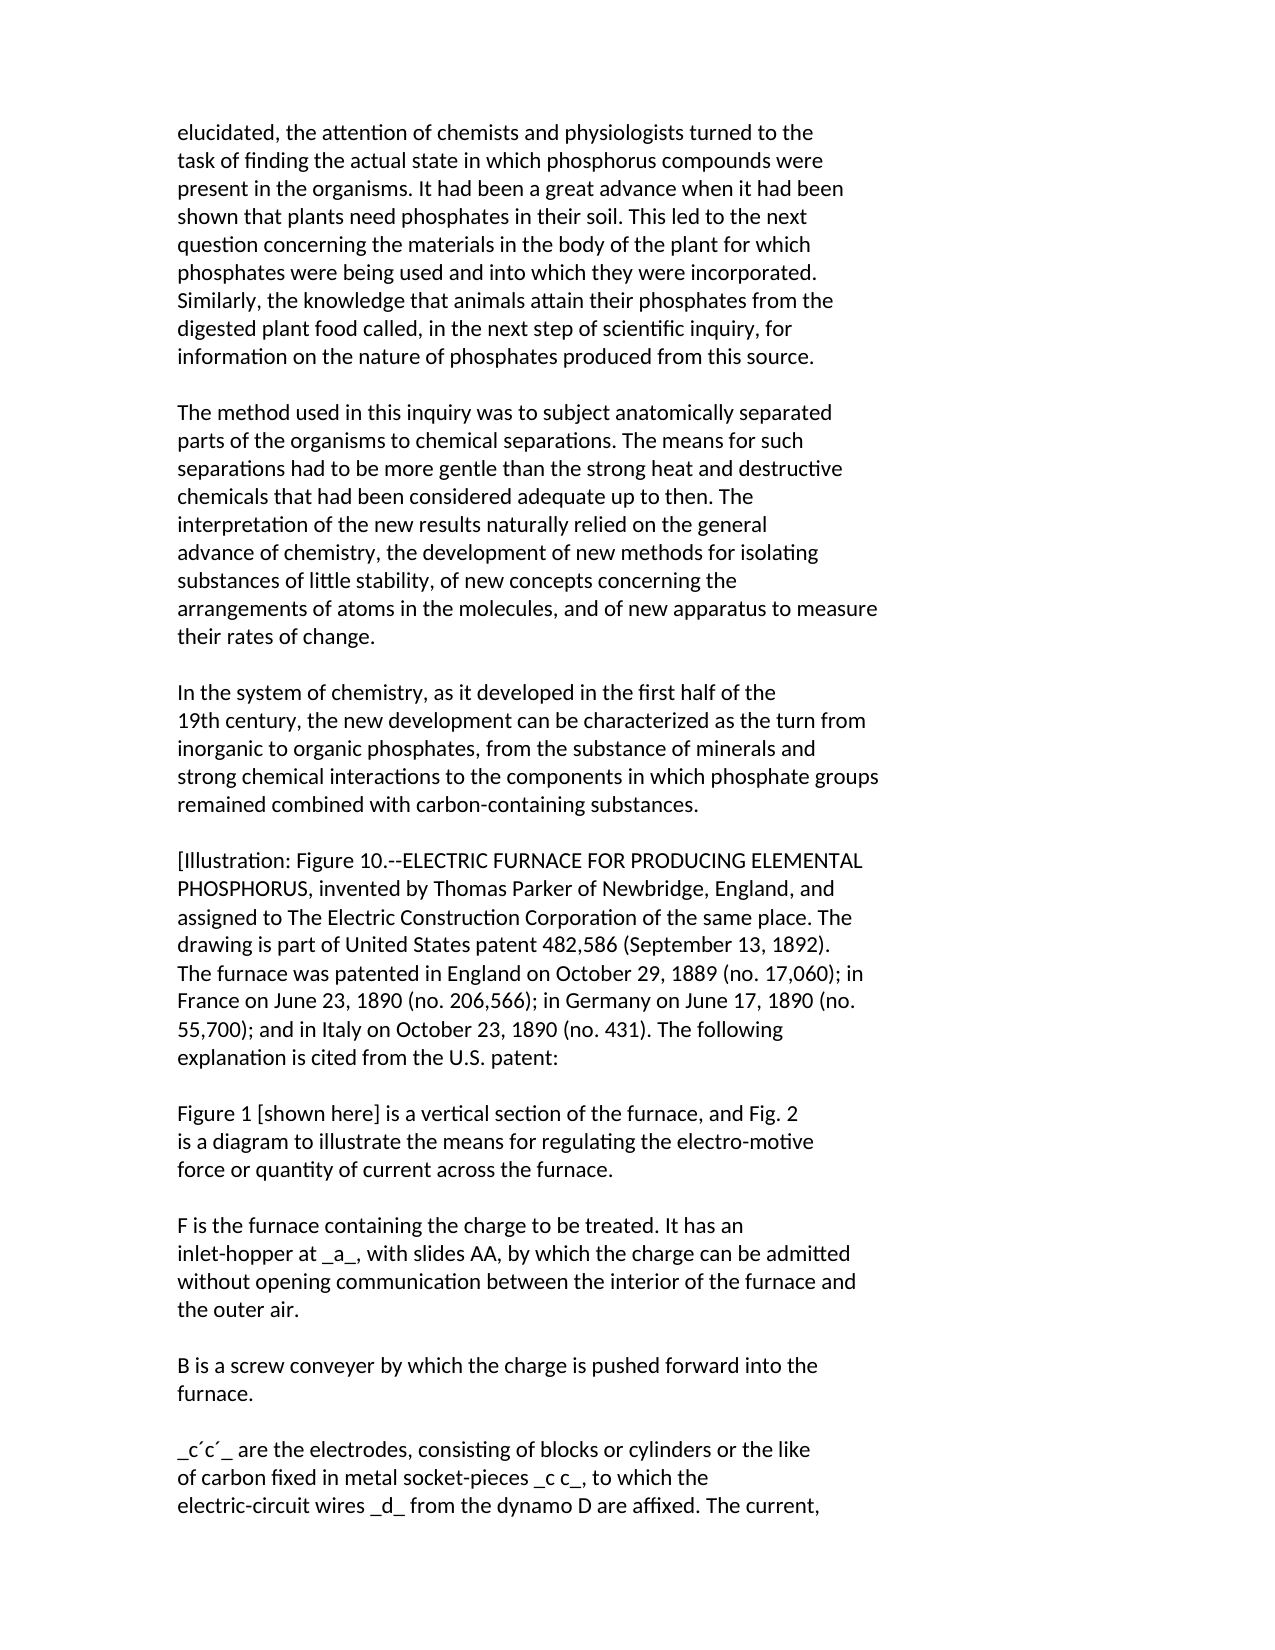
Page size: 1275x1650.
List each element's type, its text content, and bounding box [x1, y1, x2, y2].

text 19th century, the new development can be characterized as the turn from [177, 706, 1186, 734]
text The furnace was patented in England on October 29, 1889 (no. 17,060); in [177, 959, 1186, 987]
text separations had to be more gentle than the strong heat and destructive [177, 454, 1186, 482]
text explanation is cited from the U.S. patent: [177, 1043, 1186, 1071]
text arrangements of atoms in the molecules, and of new apparatus to measure [177, 594, 1186, 622]
text inorganic to organic phosphates, from the substance of minerals and [177, 734, 1186, 762]
text B is a screw conveyer by which the charge is pushed forward into the [177, 1351, 1186, 1379]
text digested plant food called, in the next step of scientific inquiry, for [177, 314, 1186, 342]
text elucidated, the attention of chemists and physiologists turned to the [177, 118, 1186, 146]
text PHOSPHORUS, invented by Thomas Parker of Newbridge, England, and [177, 874, 1186, 903]
text interpretation of the new results naturally relied on the general [177, 510, 1186, 538]
text Similarly, the knowledge that animals attain their phosphates from the [177, 286, 1186, 314]
text present in the organisms. It had been a great advance when it had been [177, 174, 1186, 202]
text chemicals that had been considered adequate up to then. The [177, 482, 1186, 510]
text information on the nature of phosphates produced from this source. [177, 342, 1186, 370]
text [Illustration: Figure 10.--ELECTRIC FURNACE FOR PRODUCING ELEMENTAL [177, 847, 1186, 874]
text Figure 1 [shown here] is a vertical section of the furnace, and Fig. 2 [177, 1099, 1186, 1127]
text drawing is part of United States patent 482,586 (September 13, 1892). [177, 931, 1186, 959]
text of carbon fixed in metal socket-pieces _c c_, to which the [177, 1463, 1186, 1491]
text is a diagram to illustrate the means for regulating the electro-motive [177, 1127, 1186, 1155]
text shown that plants need phosphates in their soil. This led to the next [177, 202, 1186, 230]
text furnace. [177, 1379, 1186, 1407]
text 55,700); and in Italy on October 23, 1890 (no. 431). The following [177, 1015, 1186, 1043]
text F is the furnace containing the charge to be treated. It has an [177, 1211, 1186, 1239]
text France on June 23, 1890 (no. 206,566); in Germany on June 17, 1890 (no. [177, 987, 1186, 1015]
text substances of little stability, of new concepts concerning the [177, 566, 1186, 594]
text the outer air. [177, 1295, 1186, 1323]
text force or quantity of current across the furnace. [177, 1155, 1186, 1183]
text question concerning the materials in the body of the plant for which [177, 230, 1186, 258]
text strong chemical interactions to the components in which phosphate groups [177, 762, 1186, 791]
text without opening communication between the interior of the furnace and [177, 1267, 1186, 1295]
text _c´c´_ are the electrodes, consisting of blocks or cylinders or the like [177, 1435, 1186, 1463]
text inlet-hopper at _a_, with slides AA, by which the charge can be admitted [177, 1239, 1186, 1267]
text In the system of chemistry, as it developed in the first half of the [177, 678, 1186, 706]
text phosphates were being used and into which they were incorporated. [177, 258, 1186, 286]
text parts of the organisms to chemical separations. The means for such [177, 426, 1186, 454]
text task of finding the actual state in which phosphorus compounds were [177, 146, 1186, 174]
text their rates of change. [177, 622, 1186, 650]
text remained combined with carbon-containing substances. [177, 791, 1186, 818]
text The method used in this inquiry was to subject anatomically separated [177, 398, 1186, 426]
text advance of chemistry, the development of new methods for isolating [177, 538, 1186, 566]
text electric-circuit wires _d_ from the dynamo D are affixed. The current, [177, 1491, 1186, 1519]
text assigned to The Electric Construction Corporation of the same place. The [177, 903, 1186, 931]
